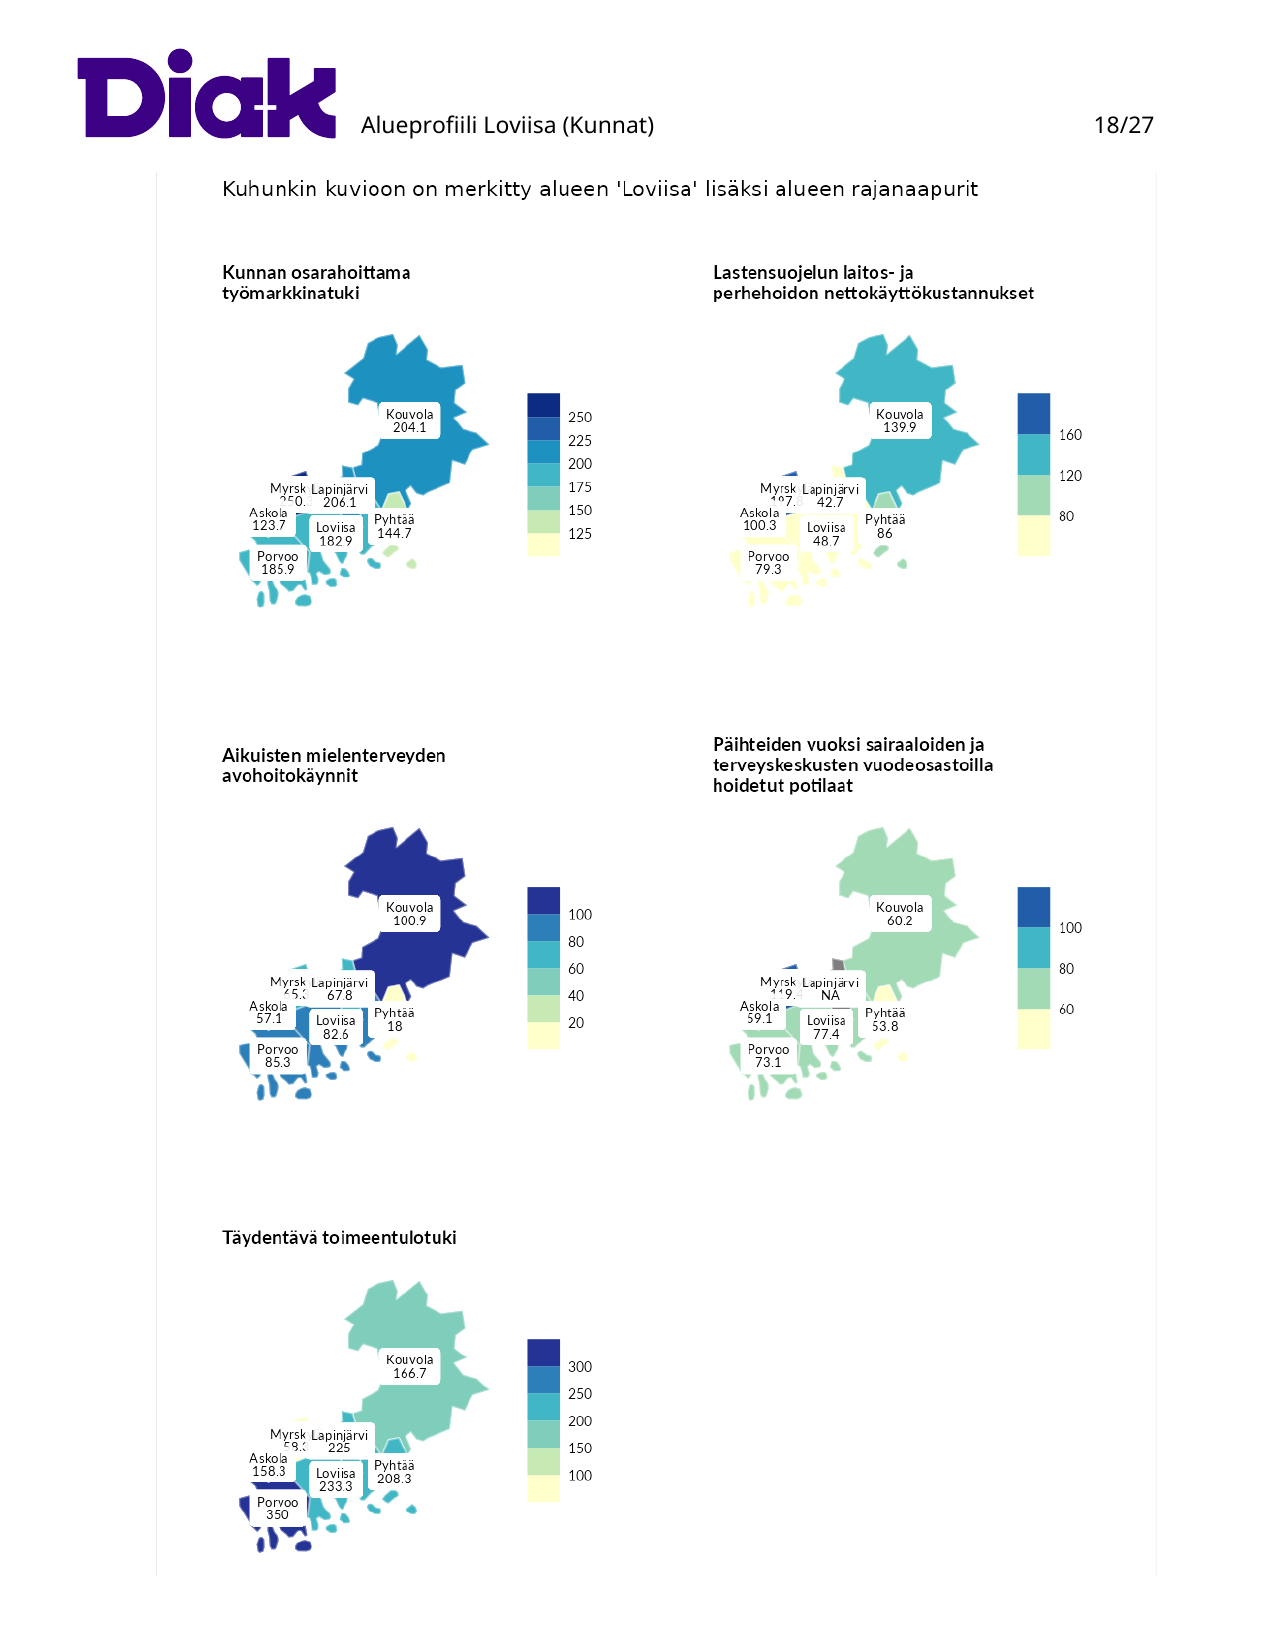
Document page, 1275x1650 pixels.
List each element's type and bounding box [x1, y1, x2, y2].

picture [93, 172, 1219, 1576]
